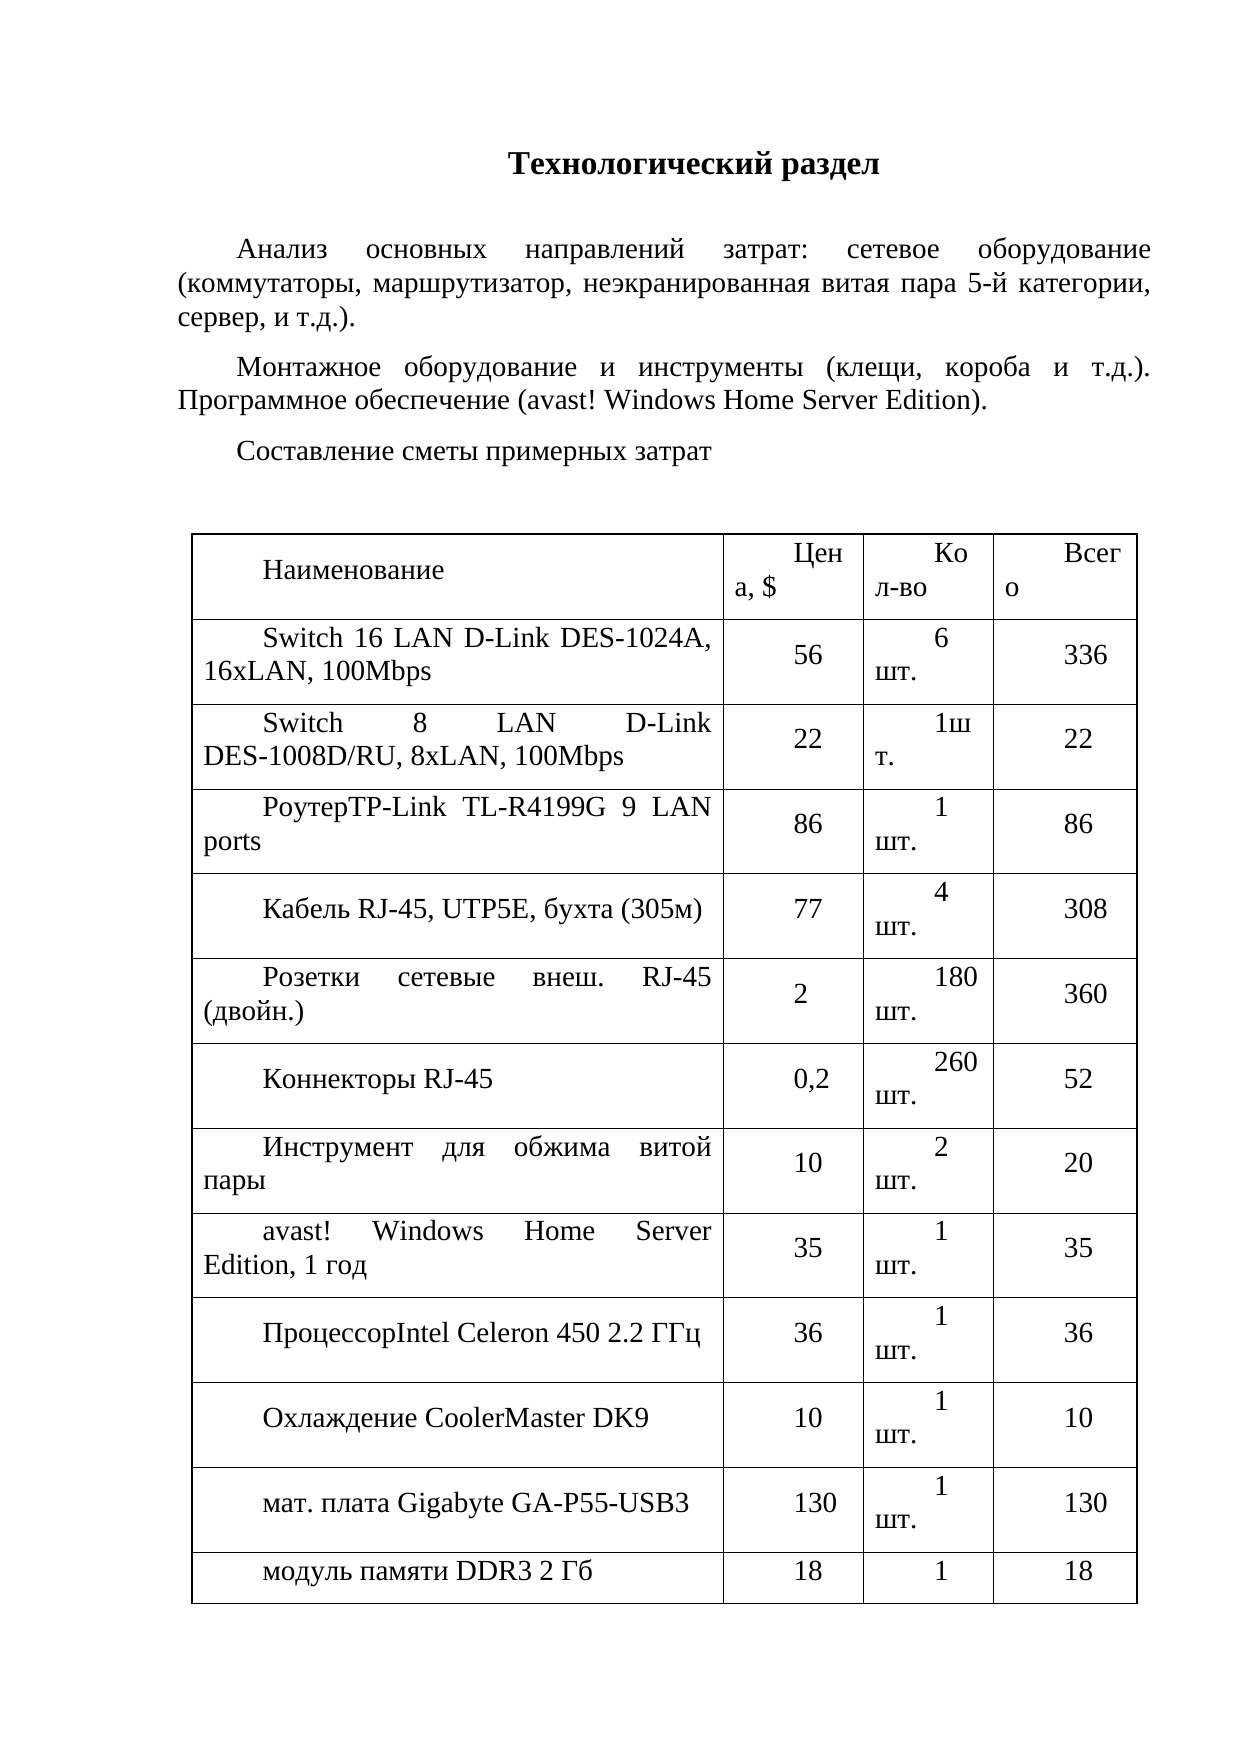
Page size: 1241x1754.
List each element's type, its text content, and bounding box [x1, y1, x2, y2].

table_cell 22 [994, 705, 1136, 788]
table_cell 20 [994, 1129, 1136, 1212]
table_cell 56 [724, 620, 863, 704]
table_header Кол-во [864, 535, 993, 619]
table_cell 180 шт. [864, 959, 993, 1043]
table_cell ПроцессорIntel Celeron 450 2.2 ГГц [193, 1298, 723, 1382]
table_cell 2 [724, 959, 863, 1043]
table_cell 35 [724, 1214, 863, 1297]
table_cell 10 [994, 1383, 1136, 1467]
table_cell 52 [994, 1044, 1136, 1128]
text Анализ основных направлений затрат: сетевое оборудование (коммутаторы, маршрутизатор, неэкранированная витая пара 5-й категории, сервер, и т.д.). [177, 232, 1152, 332]
table_cell 10 [724, 1129, 863, 1212]
table_cell 22 [724, 705, 863, 788]
table_cell 1 шт. [864, 790, 993, 873]
table_header Цена, $ [724, 535, 863, 619]
table_cell 130 [724, 1468, 863, 1552]
table_cell 1 шт. [864, 1468, 993, 1552]
table_cell 336 [994, 620, 1136, 704]
table_cell 130 [994, 1468, 1136, 1552]
table_cell 36 [994, 1298, 1136, 1382]
table_cell Switch 8 LAN D-Link DES-1008D/RU, 8xLAN, 100Mbps [193, 705, 723, 788]
subtitle Технологический раздел [177, 143, 1152, 181]
table_cell Инструмент для обжима витой пары [193, 1129, 723, 1212]
table_cell 77 [724, 874, 863, 958]
table_cell мат. плата Gigabyte GA-P55-USB3 [193, 1468, 723, 1552]
table_cell 4 шт. [864, 874, 993, 958]
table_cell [193, 1553, 723, 1603]
table_cell 1 шт. [864, 1383, 993, 1467]
table_cell Коннекторы RJ-45 [193, 1044, 723, 1128]
table_cell 10 [724, 1383, 863, 1467]
table_cell 86 [724, 790, 863, 873]
table_cell 2 шт. [864, 1129, 993, 1212]
table_header Всего [994, 535, 1136, 619]
table_cell Кабель RJ-45, UTP5E, бухта (305м) [193, 874, 723, 958]
table_cell 308 [994, 874, 1136, 958]
table_cell 36 [724, 1298, 863, 1382]
table_cell 260 шт. [864, 1044, 993, 1128]
table_cell 6 шт. [864, 620, 993, 704]
table_cell 1 шт. [864, 1553, 993, 1603]
table_cell Switch 16 LAN D-Link DES-1024A, 16xLAN, 100Mbps [193, 620, 723, 704]
table_cell 360 [994, 959, 1136, 1043]
table_cell 1 шт. [864, 1298, 993, 1382]
table_cell Охлаждение CoolerMaster DK9 [193, 1383, 723, 1467]
table_cell 18 [724, 1553, 863, 1603]
table_cell 18 [994, 1553, 1136, 1603]
table_cell 86 [994, 790, 1136, 873]
table_cell avast! Windows Home Server Edition, 1 год [193, 1214, 723, 1297]
table_cell 1шт. [864, 705, 993, 788]
table_cell Розетки сетевые внеш. RJ-45 (двойн.) [193, 959, 723, 1043]
text Составление сметы примерных затрат [177, 433, 1152, 466]
table_header Наименование [193, 535, 723, 619]
text Монтажное оборудование и инструменты (клещи, короба и т.д.). Программное обеспечение (avast! Windows Home Server Edition). [177, 349, 1152, 416]
table_cell 35 [994, 1214, 1136, 1297]
table_cell 1 шт. [864, 1214, 993, 1297]
table_cell РоутерTP-Link TL-R4199G 9 LAN ports [193, 790, 723, 873]
table_cell 0,2 [724, 1044, 863, 1128]
